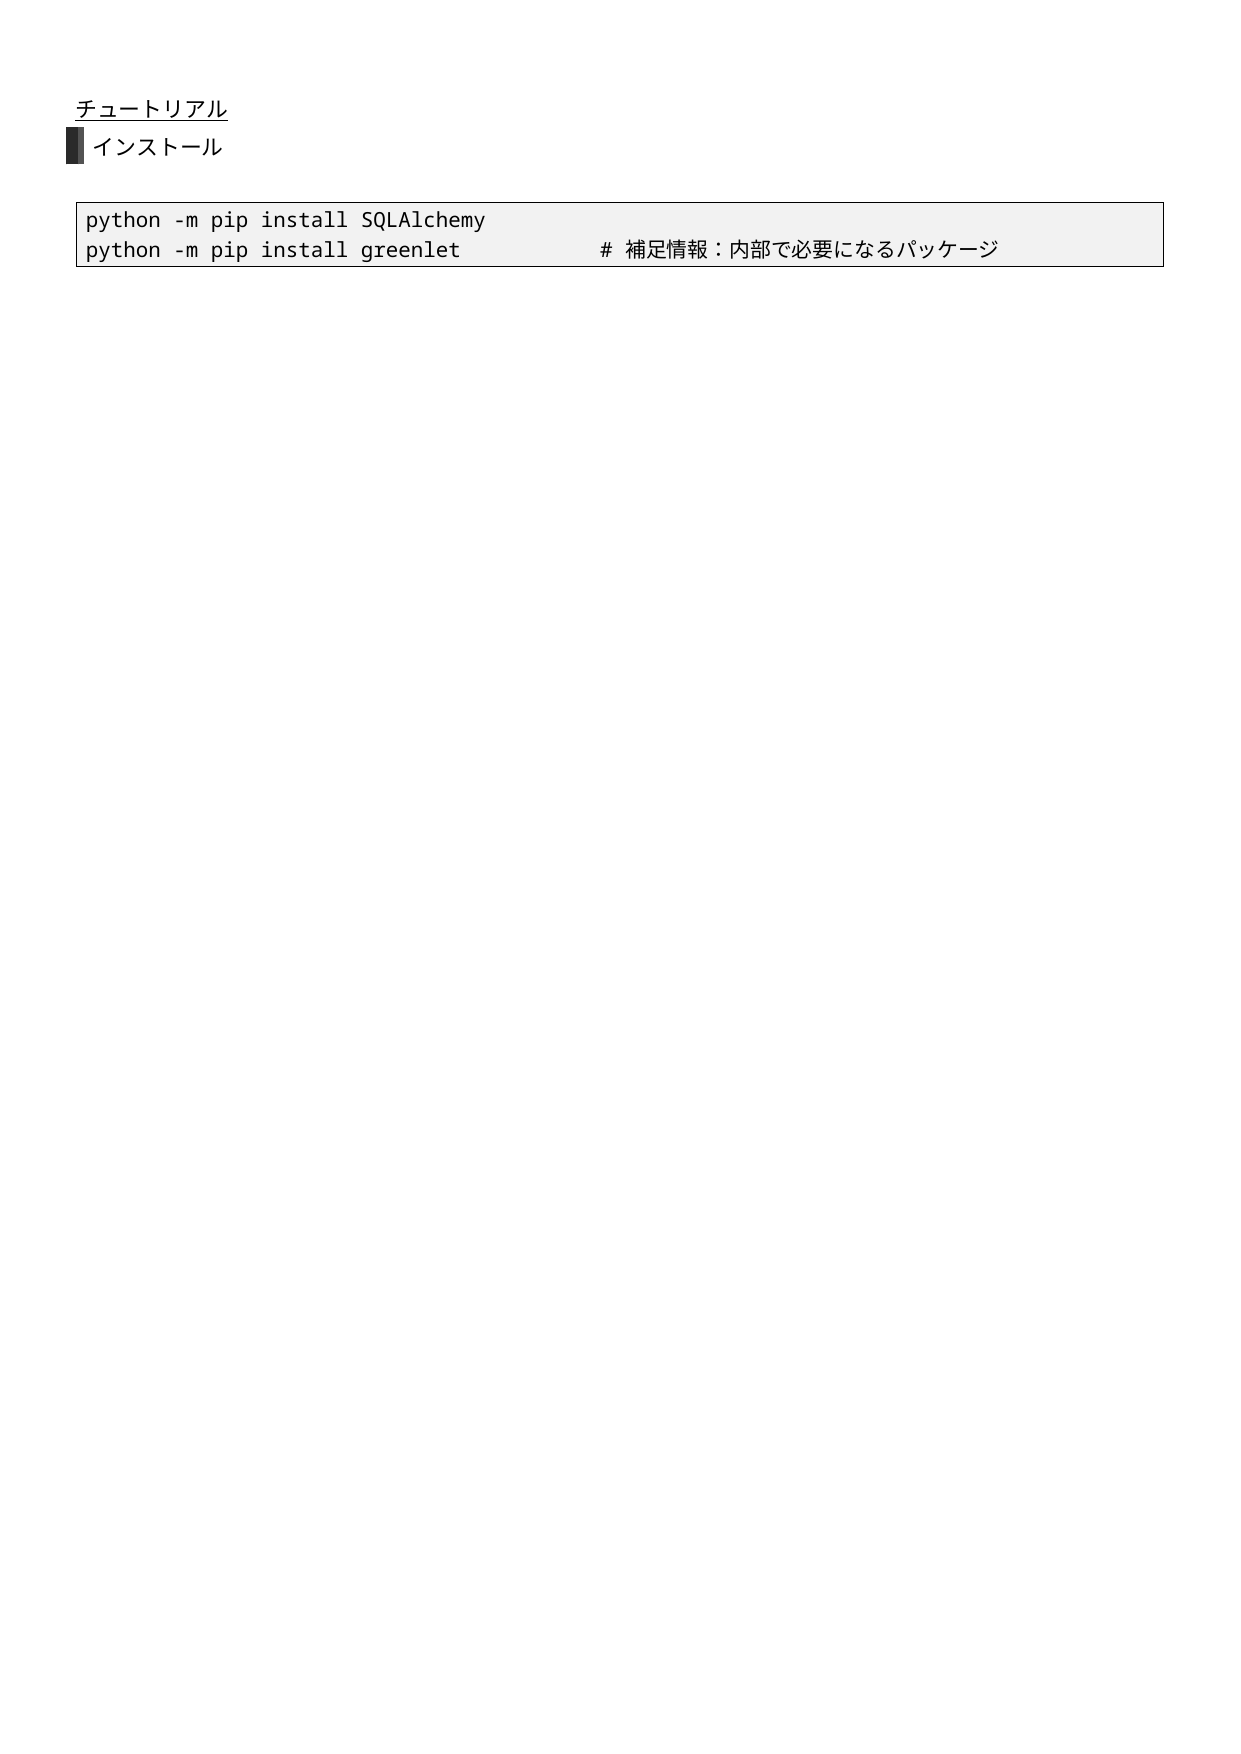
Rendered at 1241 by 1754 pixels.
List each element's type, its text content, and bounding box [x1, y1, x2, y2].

text python -m pip install SQLAlchemy [77, 203, 1163, 230]
text python -m pip install greenlet # 補足情報：内部で必要になるパッケージ [77, 230, 1163, 266]
subtitle チュートリアル [75, 89, 1155, 127]
subtitle インストール [84, 127, 1154, 164]
